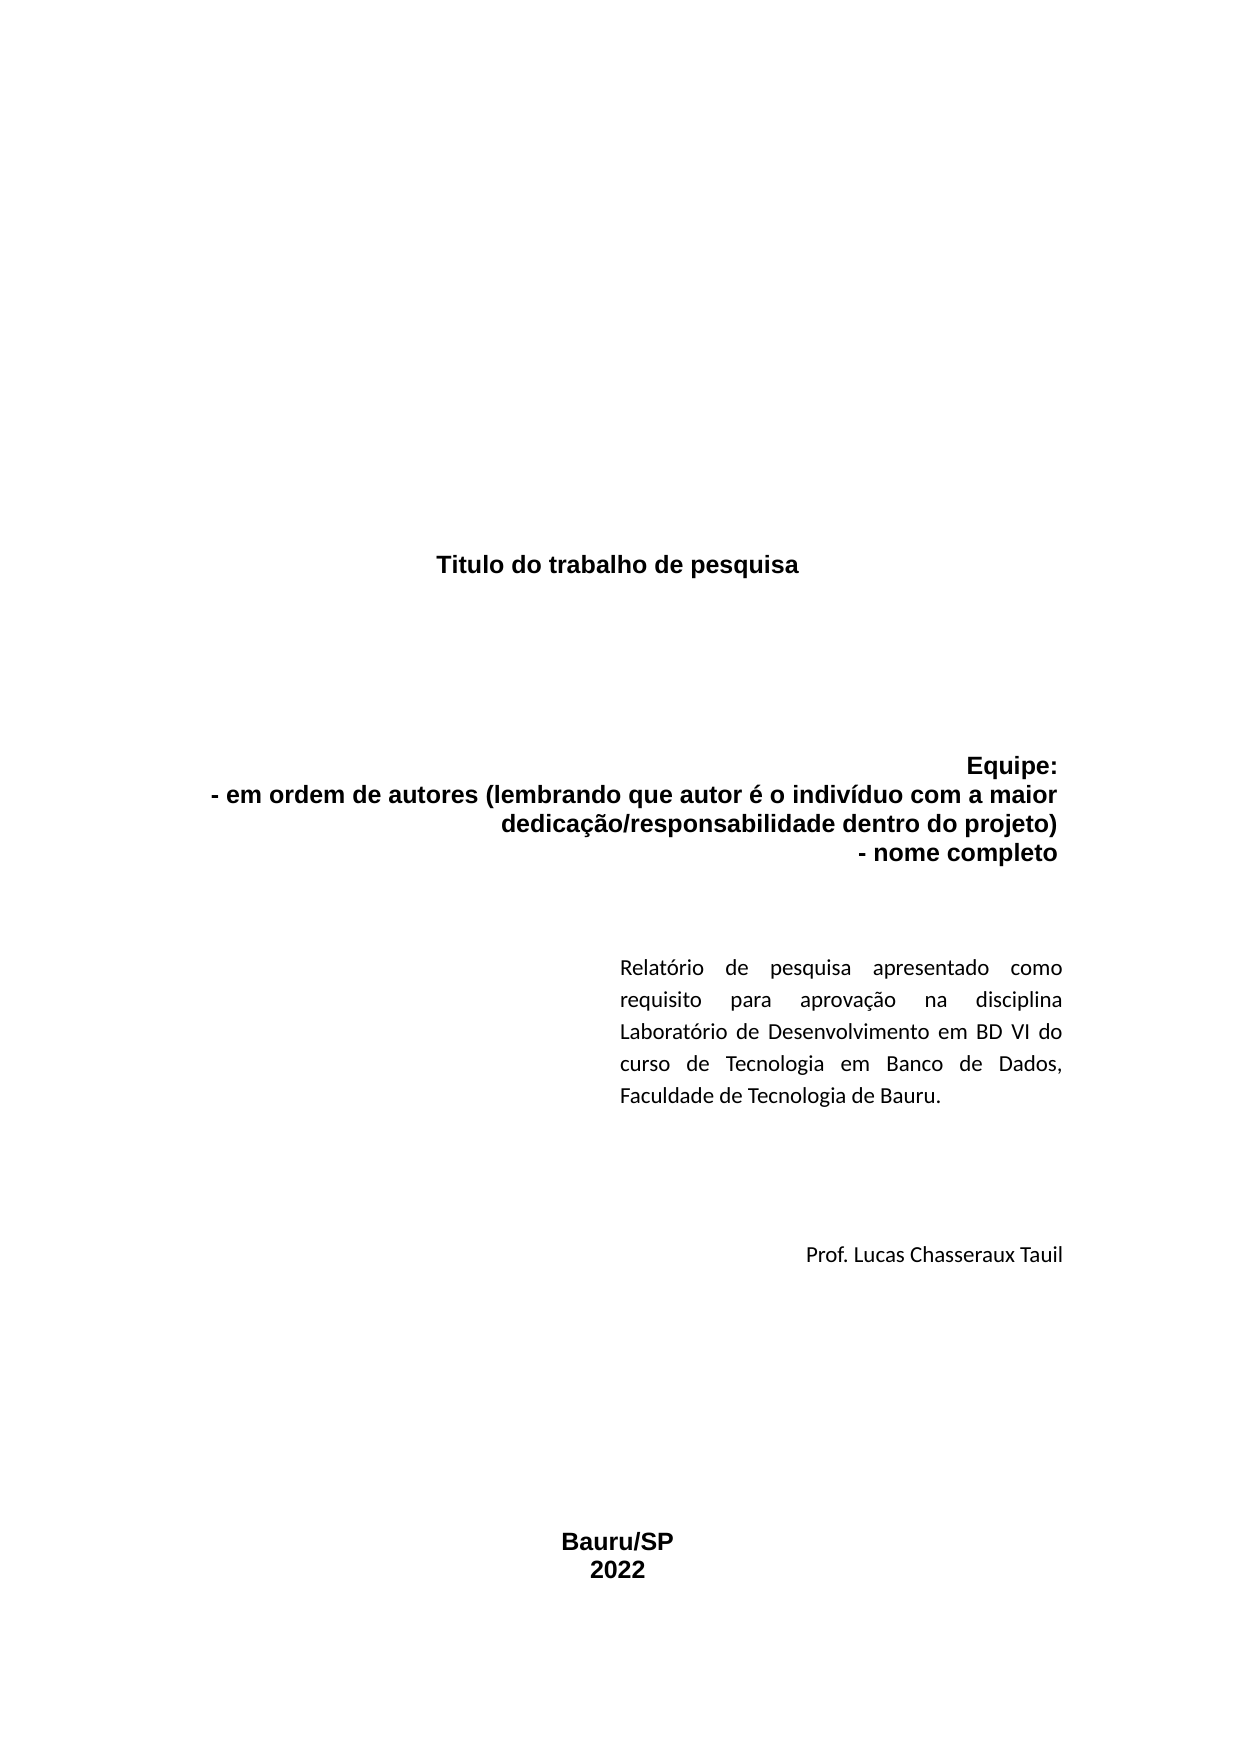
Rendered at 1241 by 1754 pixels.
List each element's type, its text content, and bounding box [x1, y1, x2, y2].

text Titulo do trabalho de pesquisa [177, 550, 1058, 579]
text - em ordem de autores (lembrando que autor é o indivíduo com a maior dedicação/responsabilidade dentro do projeto) [177, 780, 1058, 838]
text Equipe: [177, 751, 1058, 780]
text - nome completo [177, 838, 1058, 866]
text Bauru/SP [177, 1527, 1058, 1555]
text Relatório de pesquisa apresentado como requisito para aprovação na disciplina Laboratório de Desenvolvimento em BD VI do curso de Tecnologia em Banco de Dados, Faculdade de Tecnologia de Bauru. [620, 953, 1063, 1109]
text Prof. Lucas Chasseraux Tauil [177, 1240, 1063, 1268]
text 2022 [177, 1555, 1058, 1584]
